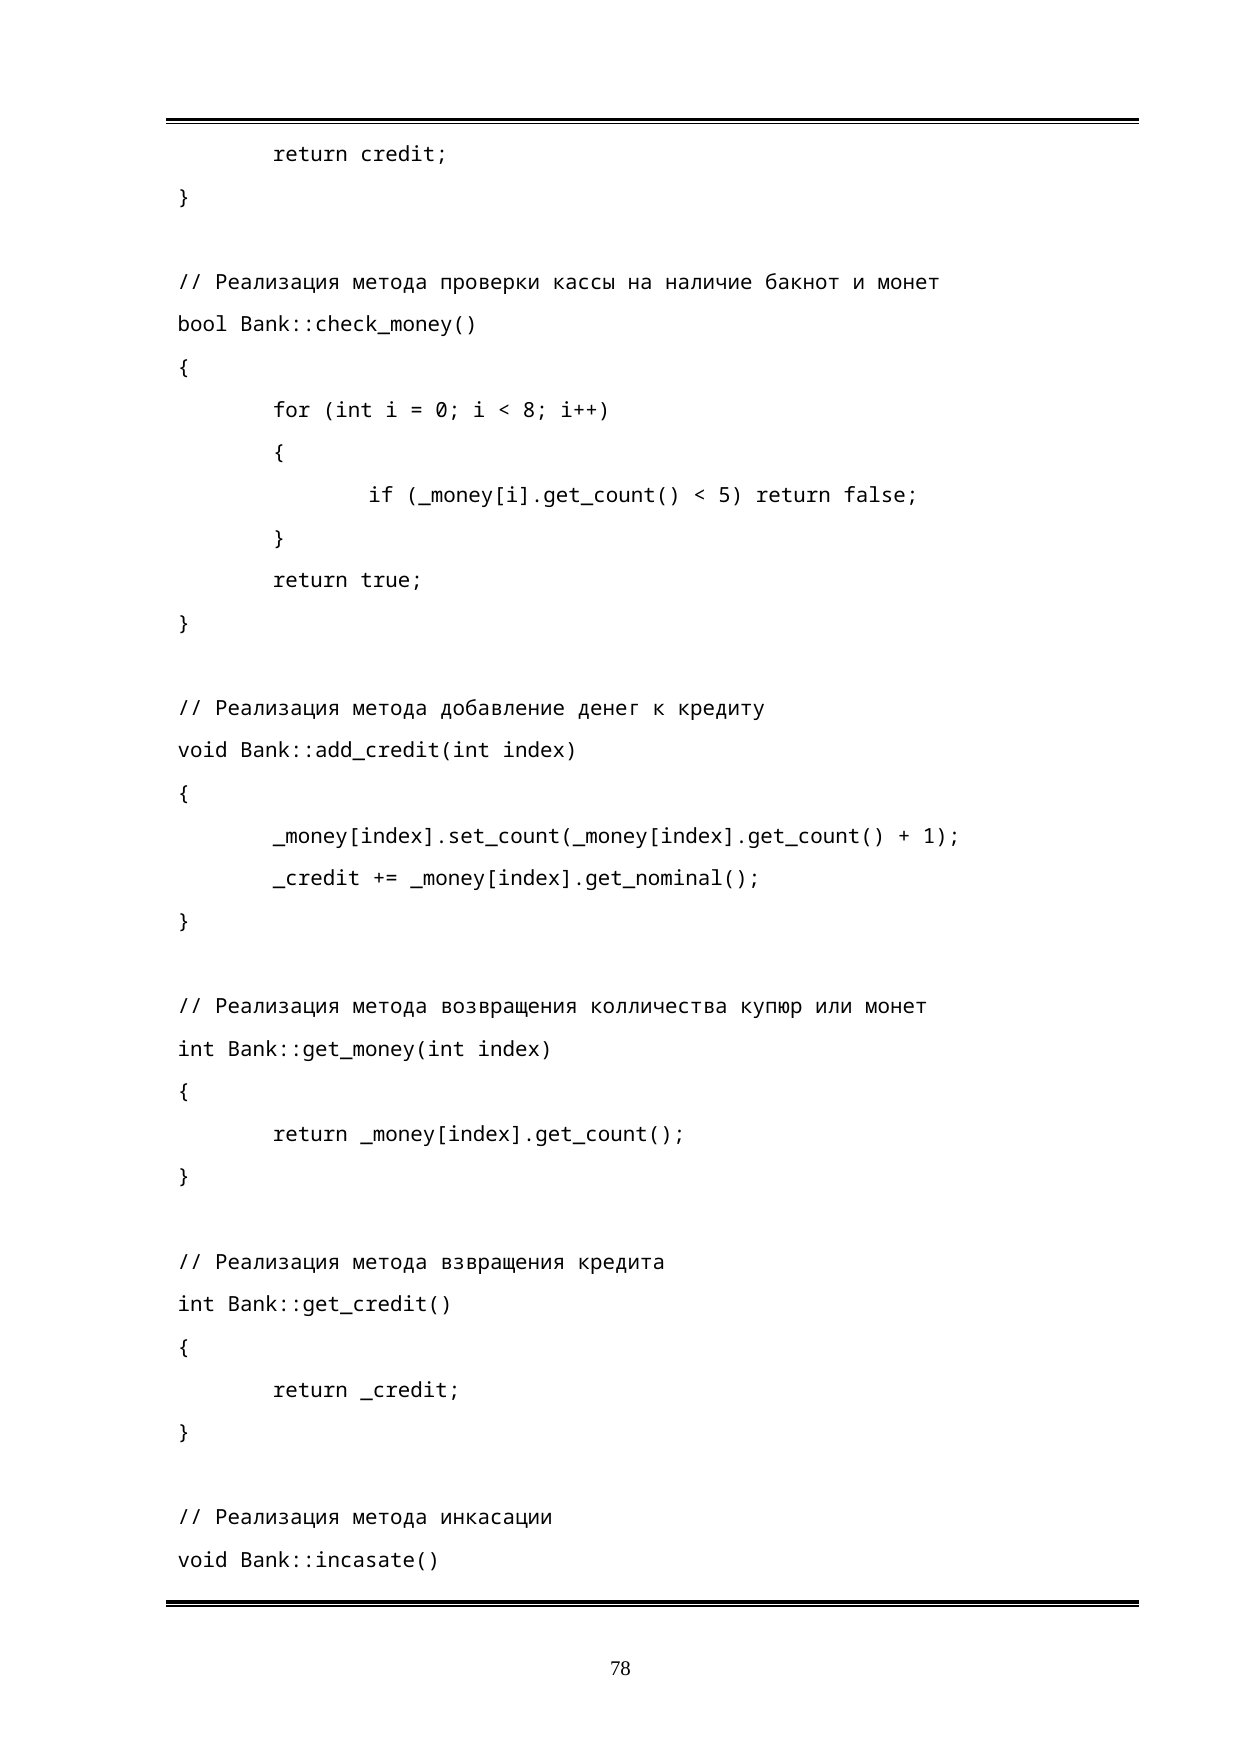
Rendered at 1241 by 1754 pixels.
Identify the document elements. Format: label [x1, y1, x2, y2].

table_header [166, 124, 1139, 1600]
